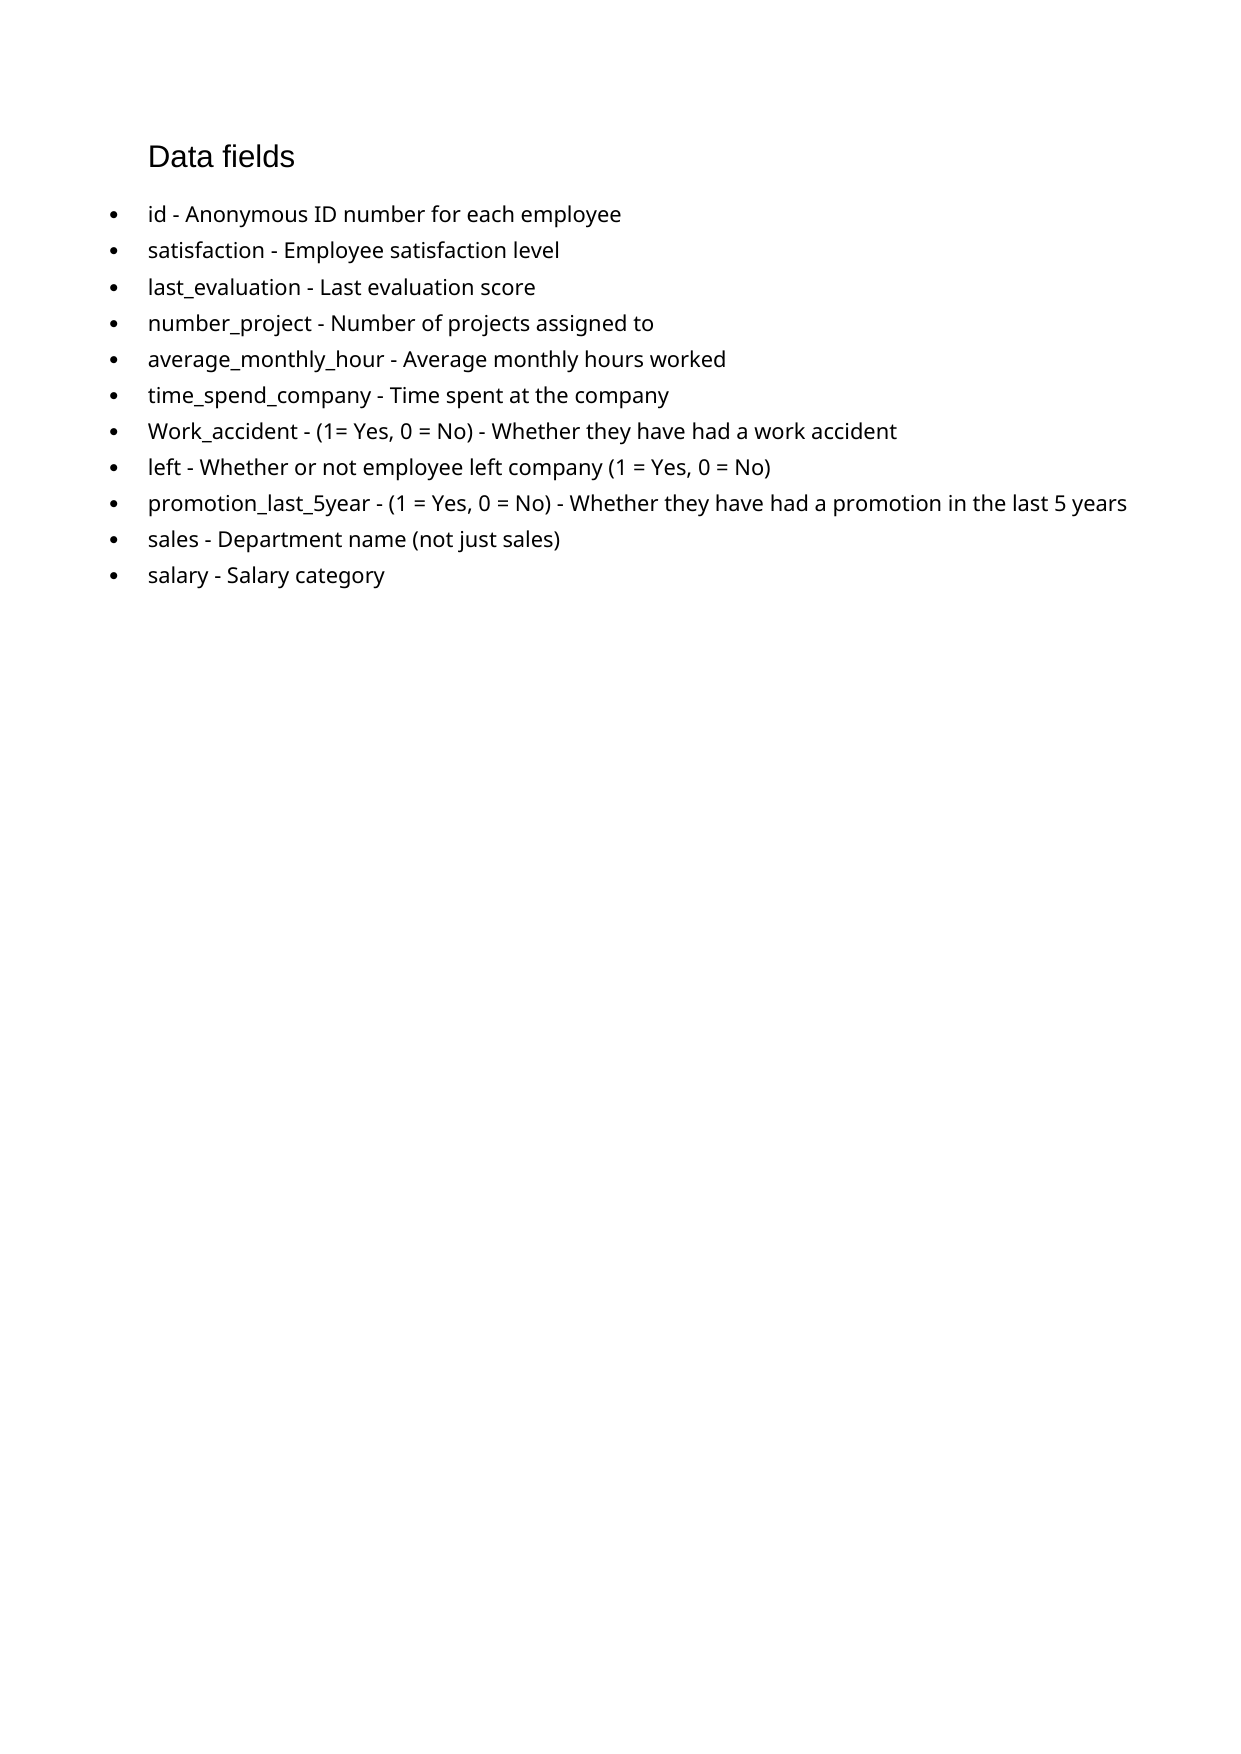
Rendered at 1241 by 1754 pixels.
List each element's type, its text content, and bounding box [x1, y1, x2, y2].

list promotion_last_5year - (1 = Yes, 0 = No) - Whether they have had a promotion in the last 5 years [110, 488, 1152, 518]
text Data fields [148, 138, 1152, 174]
list average_monthly_hour - Average monthly hours worked [110, 344, 1152, 373]
list Work_accident - (1= Yes, 0 = No) - Whether they have had a work accident [110, 416, 1152, 446]
list time_spend_company - Time spent at the company [110, 380, 1152, 409]
list sales - Department name (not just sales) [110, 524, 1152, 554]
list left - Whether or not employee left company (1 = Yes, 0 = No) [110, 452, 1152, 482]
list satisfaction - Employee satisfaction level [110, 236, 1152, 265]
list id - Anonymous ID number for each employee [110, 199, 1152, 229]
list last_evaluation - Last evaluation score [110, 272, 1152, 301]
list number_project - Number of projects assigned to [110, 308, 1152, 337]
list salary - Salary category [110, 560, 1152, 590]
